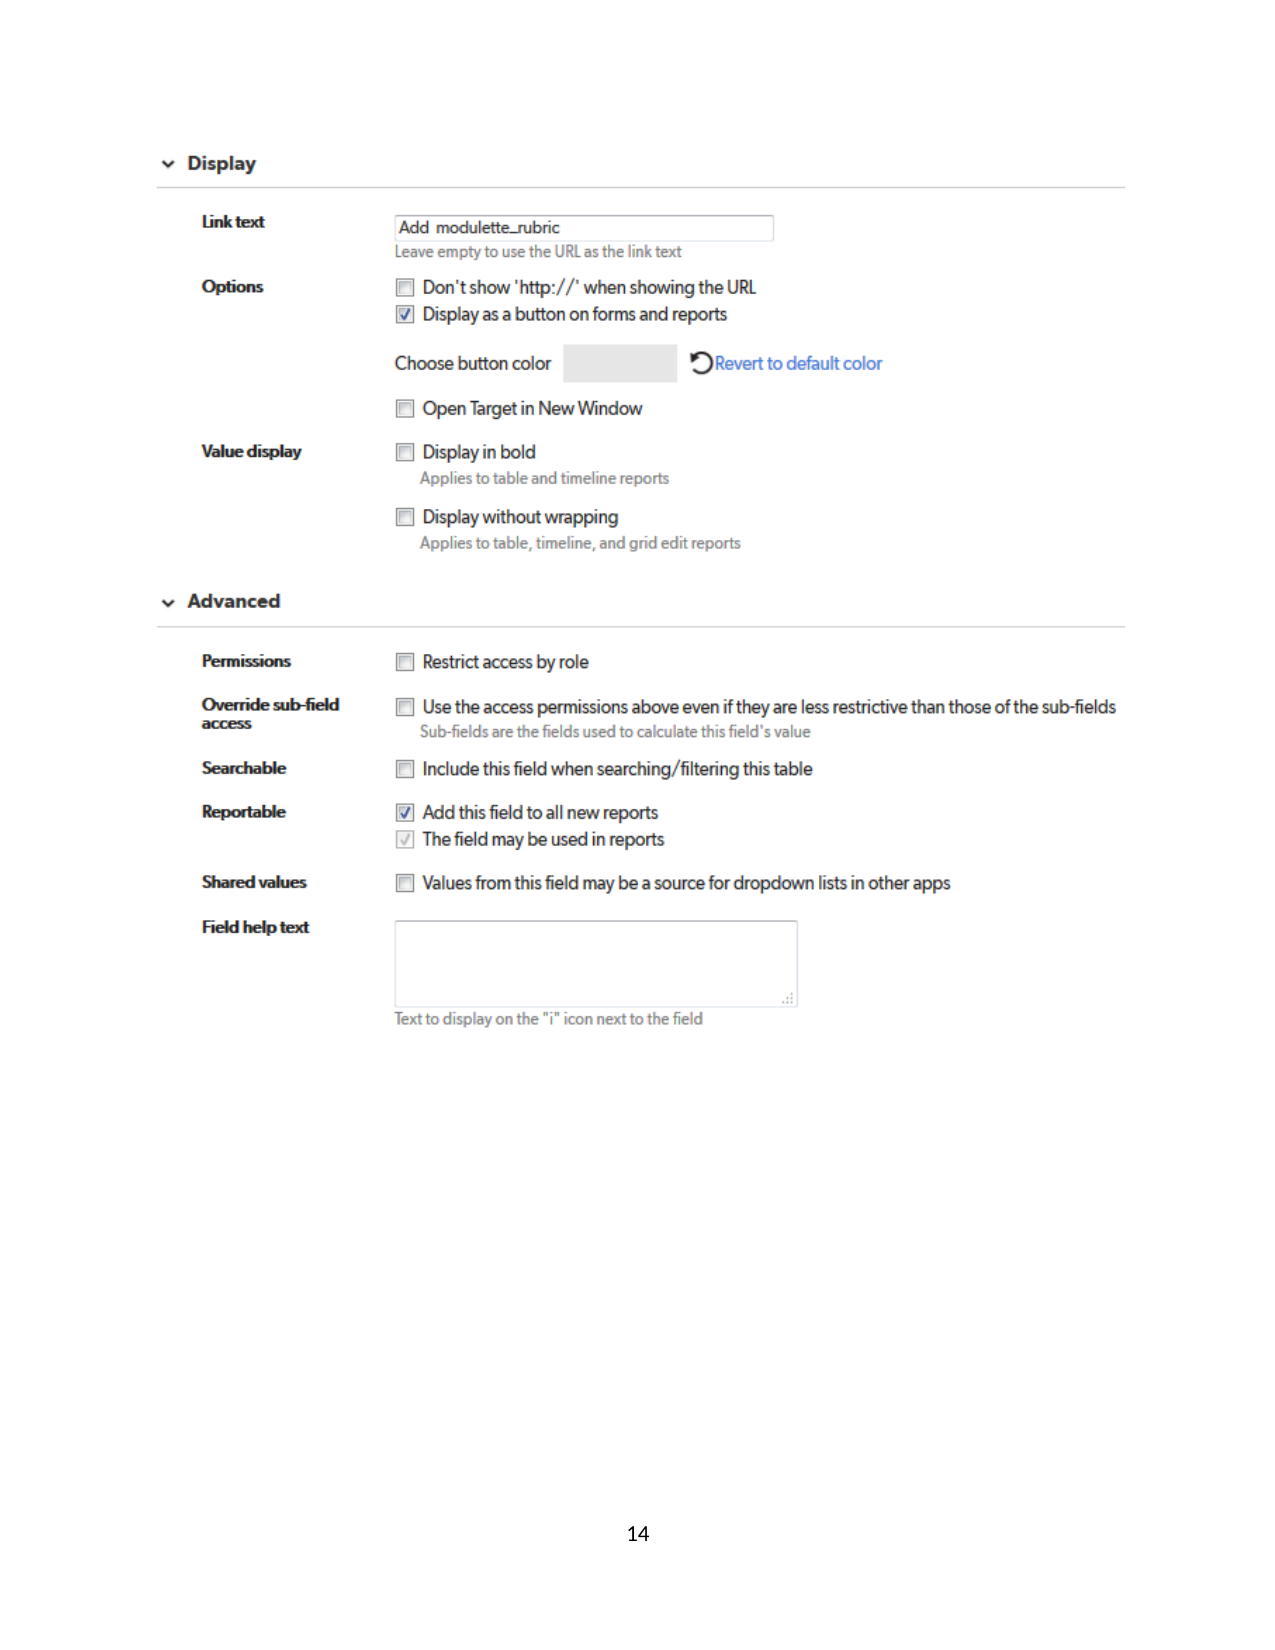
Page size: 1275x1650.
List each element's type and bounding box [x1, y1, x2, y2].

picture [150, 150, 1125, 1036]
